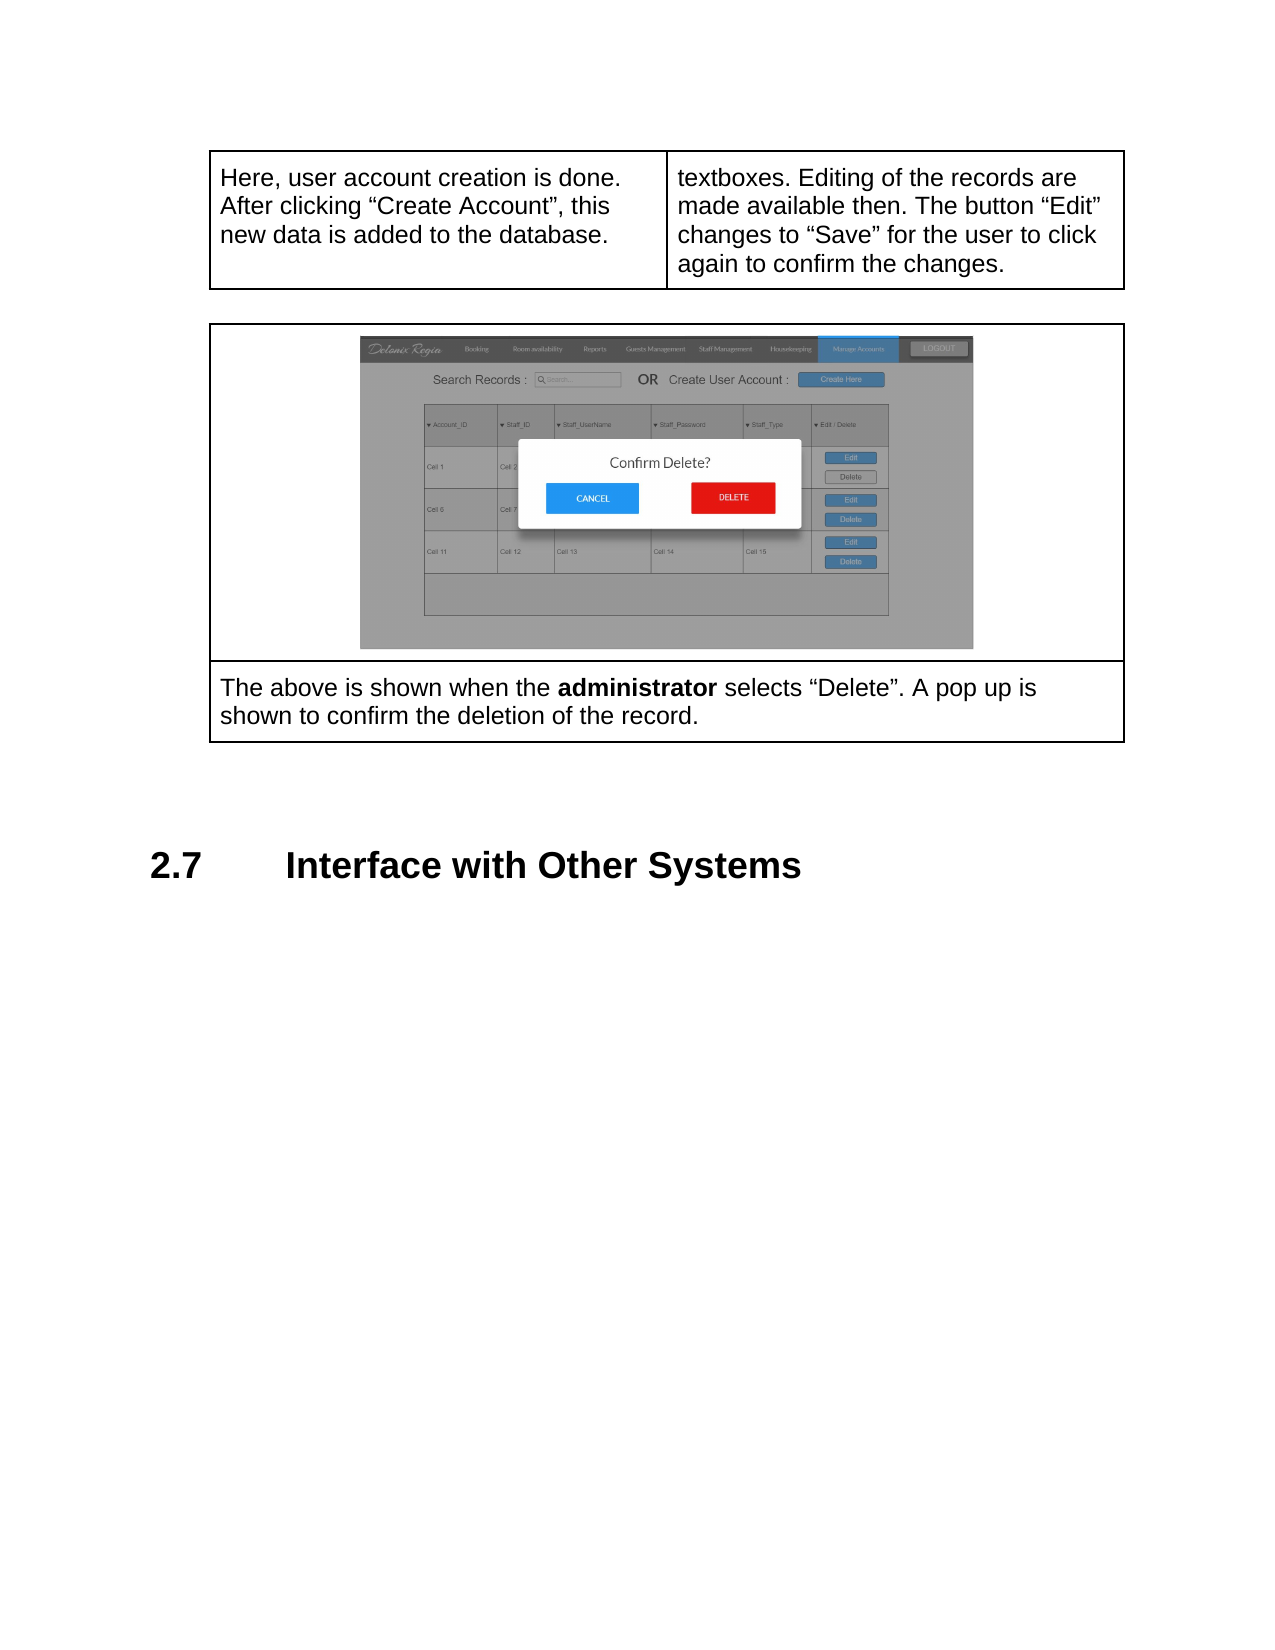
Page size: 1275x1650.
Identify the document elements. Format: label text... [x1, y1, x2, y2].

table_header [211, 325, 1123, 660]
picture [360, 335, 974, 650]
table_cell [668, 152, 1123, 288]
table_cell The above is shown when the administrator selects “Delete”. A pop up is shown to confirm the deletion of the record. [211, 662, 1123, 741]
subtitle 2.7 Interface with Other Systems [150, 843, 1125, 886]
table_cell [211, 152, 666, 288]
